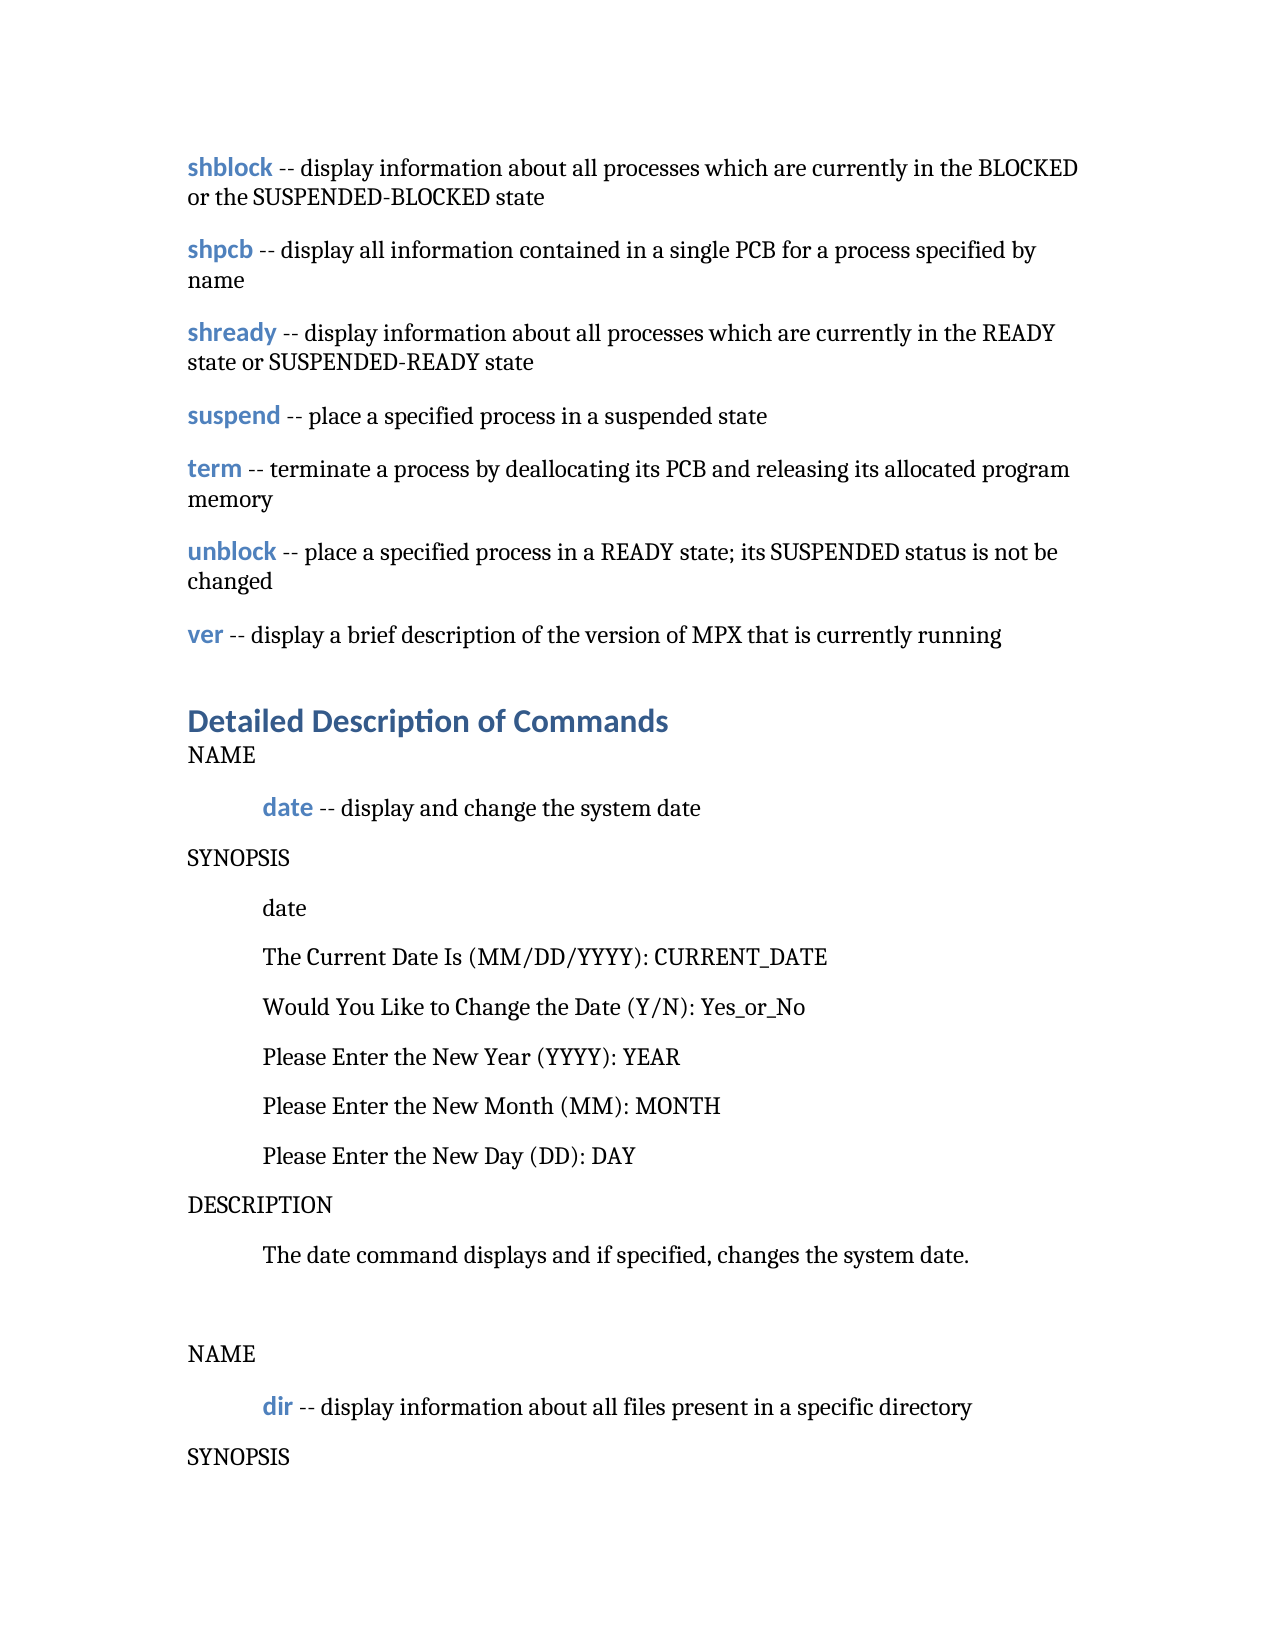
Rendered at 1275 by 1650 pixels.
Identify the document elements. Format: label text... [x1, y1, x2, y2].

text Please Enter the New Day (DD): DAY [187, 1142, 1087, 1170]
text term -- terminate a process by deallocating its PCB and releasing its allocated program memory [187, 452, 1087, 513]
text date -- display and change the system date [187, 790, 1087, 823]
text The date command displays and if specified, changes the system date. [187, 1241, 1087, 1269]
text ver -- display a brief description of the version of MPX that is currently running [187, 617, 1087, 650]
text NAME [187, 1340, 1087, 1369]
text The Current Date Is (MM/DD/YYYY): CURRENT_DATE [187, 943, 1087, 972]
subtitle Detailed Description of Commands [187, 700, 1087, 741]
text shpcb -- display all information contained in a single PCB for a process specified by name [187, 233, 1087, 294]
text unblock -- place a specified process in a READY state; its SUSPENDED status is not be changed [187, 534, 1087, 596]
text Please Enter the New Month (MM): MONTH [187, 1092, 1087, 1121]
text Please Enter the New Year (YYYY): YEAR [187, 1042, 1087, 1071]
text NAME [187, 741, 1087, 769]
text shready -- display information about all processes which are currently in the READY state or SUSPENDED-READY state [187, 315, 1087, 377]
text DESCRIPTION [187, 1191, 1087, 1220]
text SYNOPSIS [187, 844, 1087, 873]
text dir -- display information about all files present in a specific directory [187, 1389, 1087, 1422]
text Would You Like to Change the Date (Y/N): Yes_or_No [187, 993, 1087, 1022]
text SYNOPSIS [187, 1443, 1087, 1472]
text suspend -- place a specified process in a suspended state [187, 398, 1087, 431]
text shblock -- display information about all processes which are currently in the BLOCKED or the SUSPENDED-BLOCKED state [187, 150, 1087, 212]
text date [187, 894, 1087, 922]
